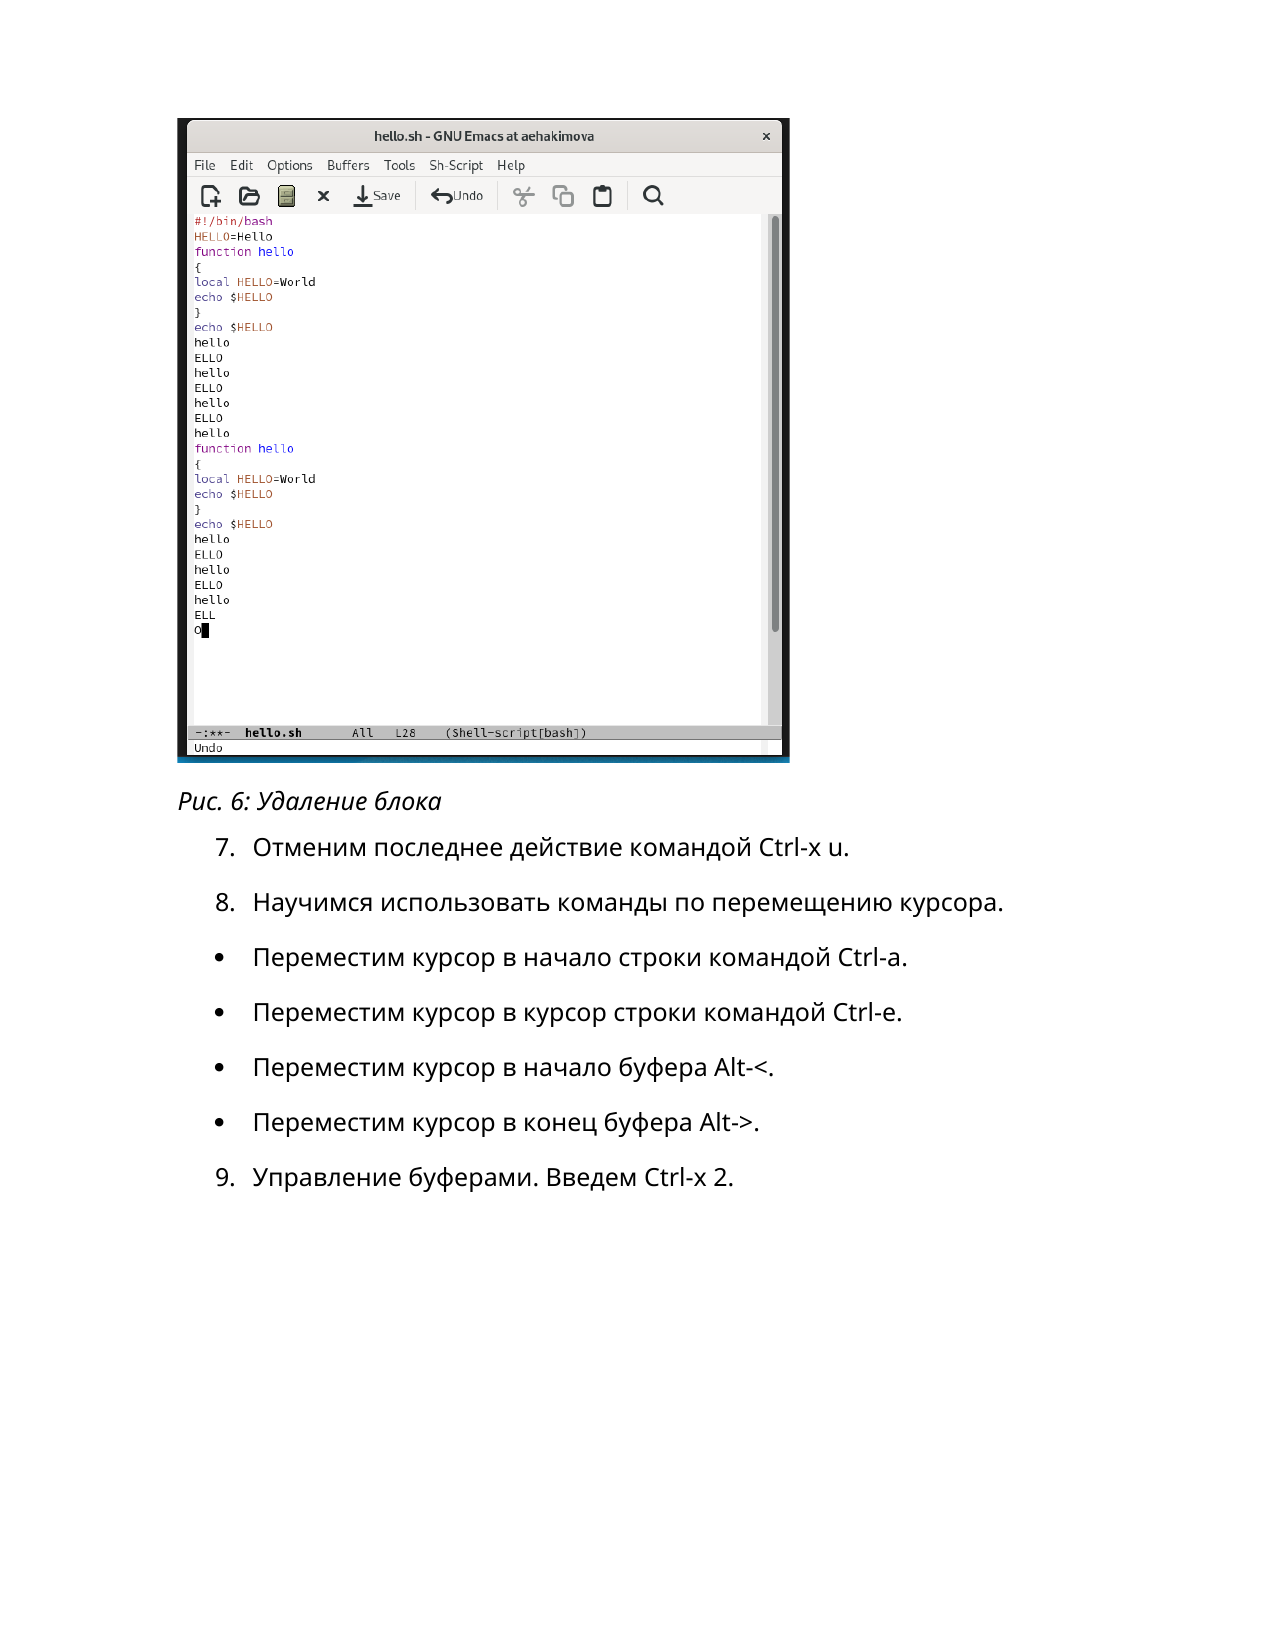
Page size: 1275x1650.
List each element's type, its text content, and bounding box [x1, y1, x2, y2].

list Управление буферами. Введем Ctrl-x 2. [215, 1159, 1186, 1193]
picture [177, 118, 790, 763]
text Рис. 6: Удаление блока [177, 783, 1186, 817]
list Переместим курсор в начало буфера Alt-<. [215, 1049, 1186, 1084]
list Переместим курсор в начало строки командой Ctrl-a. [215, 940, 1186, 974]
list Научимся использовать команды по перемещению курсора. [215, 885, 1186, 919]
list Переместим курсор в курсор строки командой Ctrl-e. [215, 995, 1186, 1029]
list Отменим последнее действие командой Ctrl-x u. [215, 830, 1186, 864]
list Переместим курсор в конец буфера Alt->. [215, 1104, 1186, 1138]
